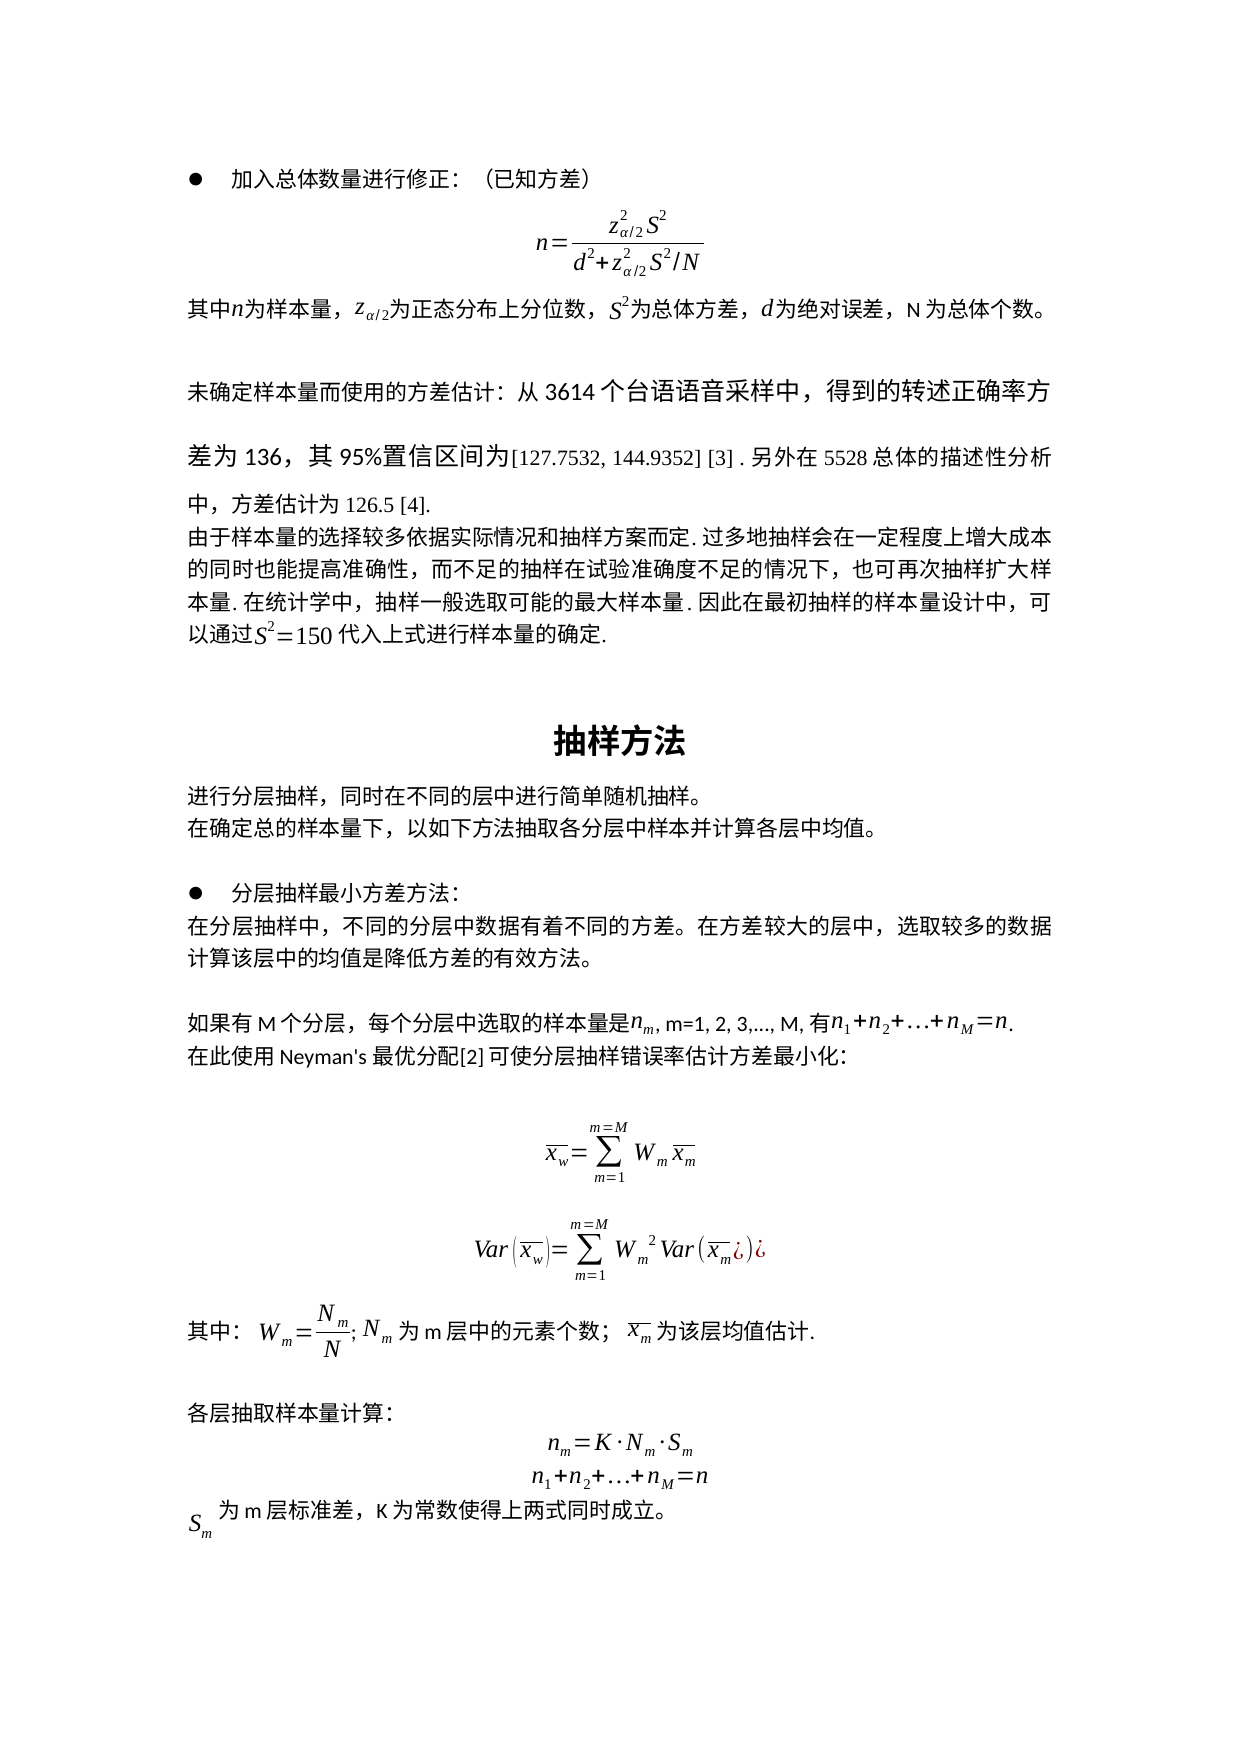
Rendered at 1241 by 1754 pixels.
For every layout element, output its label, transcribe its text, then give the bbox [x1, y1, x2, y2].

text 如果有M个分层，每个分层中选取的样本量是, m=1, 2, 3,..., M, 有. [187, 1006, 1053, 1038]
text 各层抽取样本量计算： [187, 1396, 1053, 1428]
text 其中： ; 为m 层中的元素个数； 为该层均值估计. [187, 1298, 1053, 1363]
list 加入总体数量进行修正：（已知方差） [187, 162, 1053, 194]
list 分层抽样最小方差方法： [187, 876, 1053, 908]
text 其中为样本量，为正态分布上分位数，为总体方差，为绝对误差，N为总体个数。 [187, 292, 1053, 324]
title 抽样方法 [187, 707, 1053, 772]
text 在分层抽样中，不同的分层中数据有着不同的方差。在方差较大的层中，选取较多的数据计算该层中的均值是降低方差的有效方法。 [187, 908, 1053, 973]
text 由于样本量的选择较多依据实际情况和抽样方案而定. 过多地抽样会在一定程度上增大成本的同时也能提高准确性，而不足的抽样在试验准确度不足的情况下，也可再次抽样扩大样本量. 在统计学中，抽样一般选取可能的最大样本量. 因此在最初抽样的样本量设计中，可以通过 代入上式进行样本量的确定. [187, 519, 1053, 649]
text 进行分层抽样，同时在不同的层中进行简单随机抽样。 [187, 778, 1053, 811]
text 未确定样本量而使用的方差估计：从3614个台语语音采样中，得到的转述正确率方差为136，其95%置信区间为[127.7532, 144.9352] [3] . 另外在5528总体的描述性分析中，方差估计为126.5 [4]. [187, 357, 1053, 519]
text 为m 层标准差，K 为常数使得上两式同时成立。 [187, 1493, 1053, 1558]
text 在确定总的样本量下，以如下方法抽取各分层中样本并计算各层中均值。 [187, 811, 1053, 843]
text 在此使用Neyman's 最优分配[2] 可使分层抽样错误率估计方差最小化： [187, 1038, 1053, 1071]
